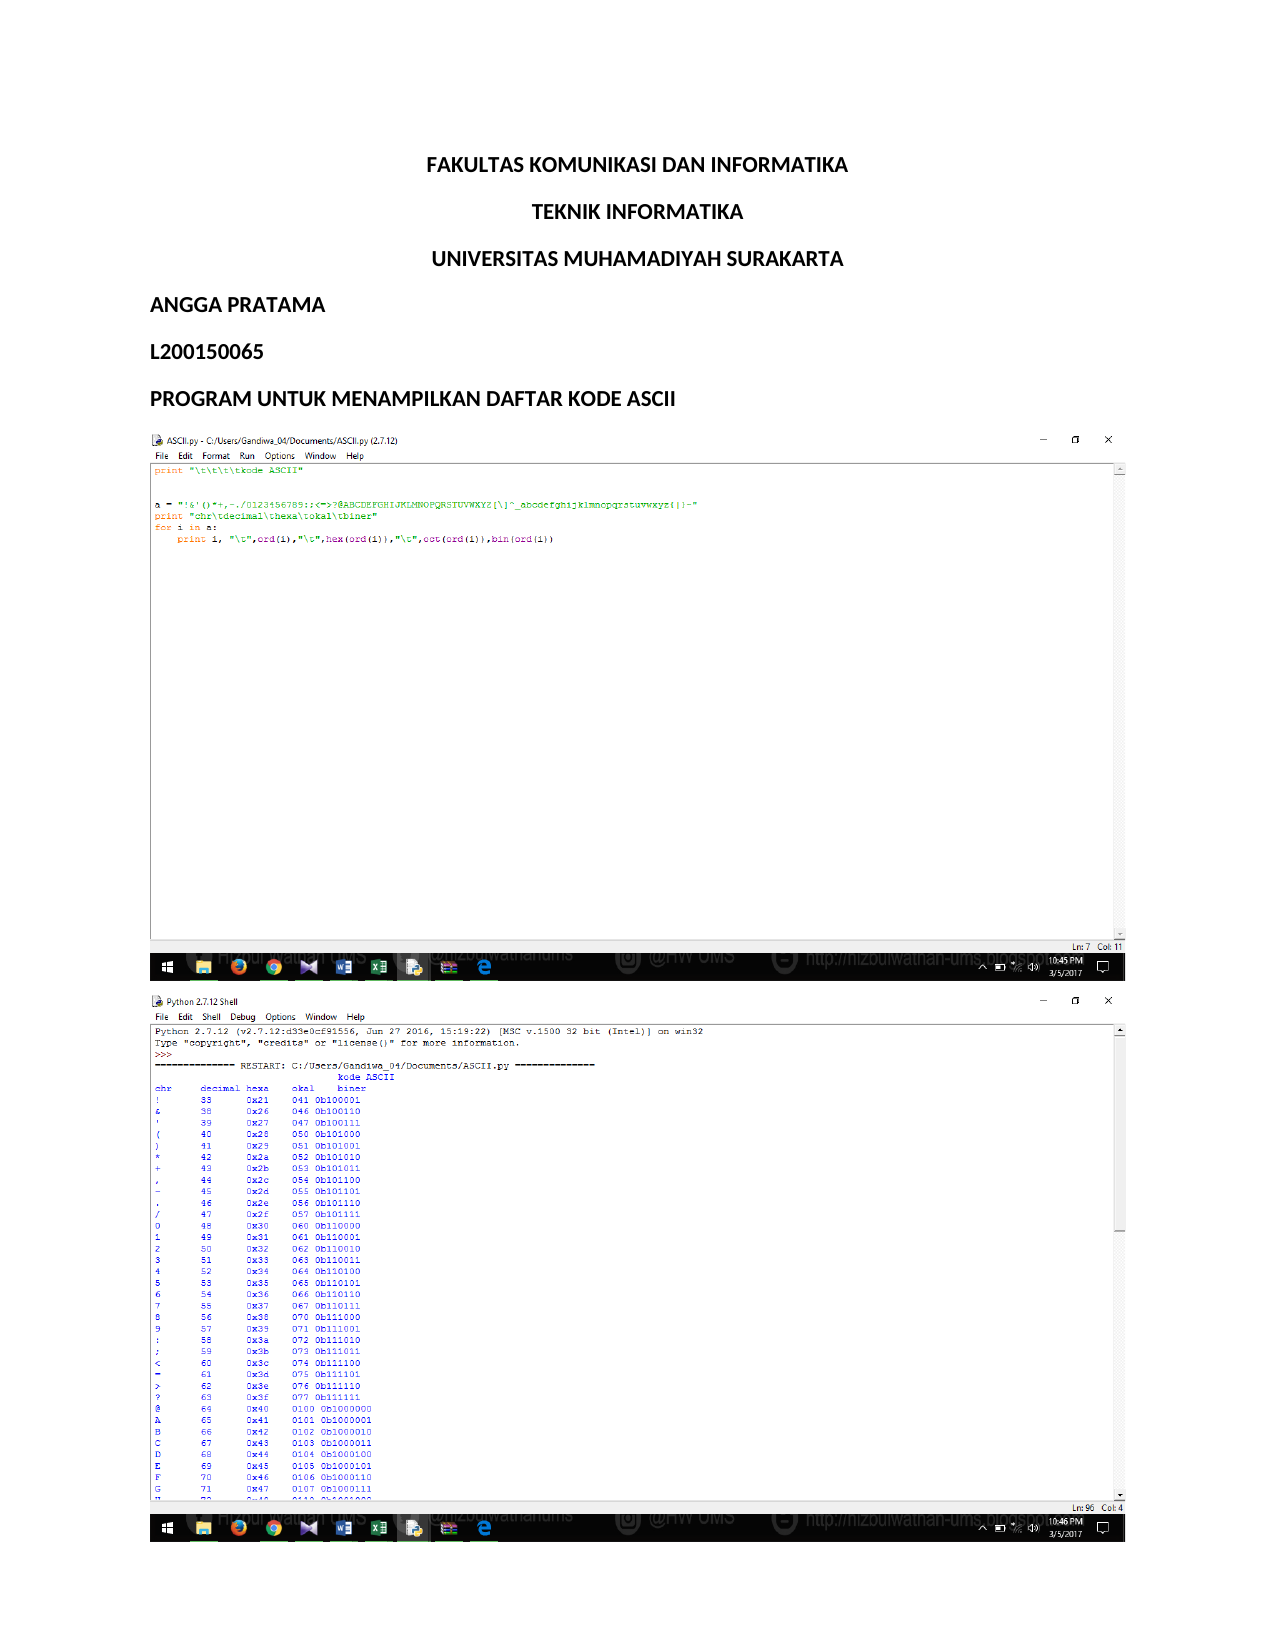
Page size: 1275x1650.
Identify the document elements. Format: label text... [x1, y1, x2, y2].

text TEKNIK INFORMATIKA [150, 197, 1125, 225]
text UNIVERSITAS MUHAMADIYAH SURAKARTA [150, 244, 1125, 272]
picture [150, 993, 1125, 1542]
text L200150065 [150, 337, 1125, 366]
text ANGGA PRATAMA [150, 291, 1125, 319]
text PROGRAM UNTUK MENAMPILKAN DAFTAR KODE ASCII [150, 384, 1125, 412]
picture [150, 432, 1125, 981]
text FAKULTAS KOMUNIKASI DAN INFORMATIKA [150, 150, 1125, 178]
